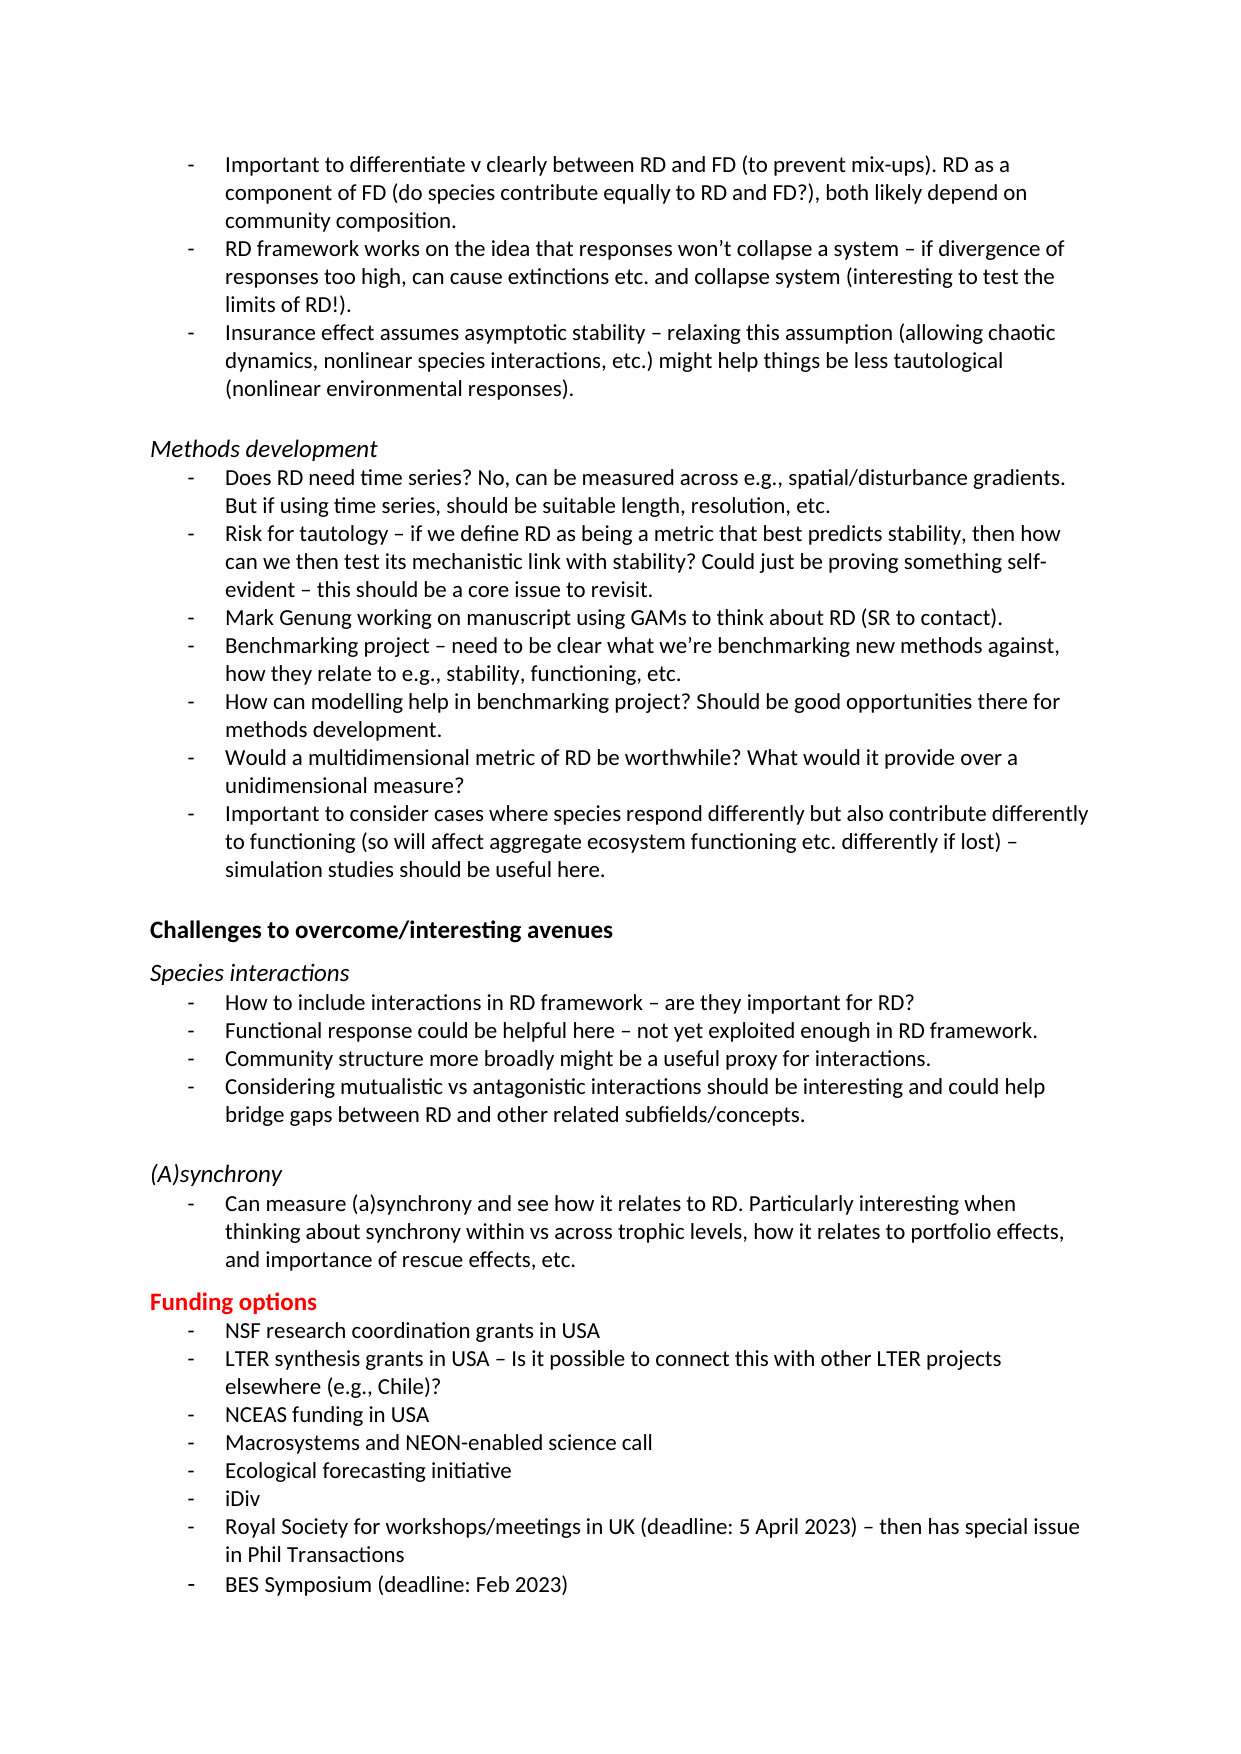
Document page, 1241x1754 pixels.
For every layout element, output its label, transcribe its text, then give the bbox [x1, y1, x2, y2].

list Does RD need time series? No, can be measured across e.g., spatial/disturbance gradients. But if using time series, should be suitable length, resolution, etc. [187, 463, 1090, 519]
list Can measure (a)synchrony and see how it relates to RD. Particularly interesting when thinking about synchrony within vs across trophic levels, how it relates to portfolio effects, and importance of rescue effects, etc. [187, 1189, 1090, 1273]
text Methods development [150, 433, 1090, 463]
list How can modelling help in benchmarking project? Should be good opportunities there for methods development. [187, 687, 1090, 743]
list LTER synthesis grants in USA – Is it possible to connect this with other LTER projects elsewhere (e.g., Chile)? [187, 1344, 1090, 1400]
list Important to consider cases where species respond differently but also contribute differently to functioning (so will affect aggregate ecosystem functioning etc. differently if lost) – simulation studies should be useful here. [187, 799, 1090, 883]
list Mark Genung working on manuscript using GAMs to think about RD (SR to contact). [187, 603, 1090, 631]
list Community structure more broadly might be a useful proxy for interactions. [187, 1044, 1090, 1072]
list Ecological forecasting initiative [187, 1456, 1090, 1484]
list NCEAS funding in USA [187, 1400, 1090, 1428]
list Would a multidimensional metric of RD be worthwhile? What would it provide over a unidimensional measure? [187, 743, 1090, 799]
text Species interactions [150, 957, 1090, 988]
list NSF research coordination grants in USA [187, 1316, 1090, 1344]
list How to include interactions in RD framework – are they important for RD? [187, 988, 1090, 1016]
list Insurance effect assumes asymptotic stability – relaxing this assumption (allowing chaotic dynamics, nonlinear species interactions, etc.) might help things be less tautological (nonlinear environmental responses). [187, 318, 1090, 402]
text Funding options [150, 1286, 1090, 1316]
list BES Symposium (deadline: Feb 2023) [187, 1568, 1090, 1599]
list Benchmarking project – need to be clear what we’re benchmarking new methods against, how they relate to e.g., stability, functioning, etc. [187, 631, 1090, 687]
list iDiv [187, 1484, 1090, 1512]
list Important to differentiate v clearly between RD and FD (to prevent mix-ups). RD as a component of FD (do species contribute equally to RD and FD?), both likely depend on community composition. [187, 150, 1090, 234]
list Macrosystems and NEON-enabled science call [187, 1428, 1090, 1456]
text Challenges to overcome/interesting avenues [150, 914, 1090, 944]
list Royal Society for workshops/meetings in UK (deadline: 5 April 2023) – then has special issue in Phil Transactions [187, 1512, 1090, 1568]
text (A)synchrony [150, 1158, 1090, 1189]
list Considering mutualistic vs antagonistic interactions should be interesting and could help bridge gaps between RD and other related subfields/concepts. [187, 1072, 1090, 1128]
list Functional response could be helpful here – not yet exploited enough in RD framework. [187, 1016, 1090, 1044]
list Risk for tautology – if we define RD as being a metric that best predicts stability, then how can we then test its mechanistic link with stability? Could just be proving something self-evident – this should be a core issue to revisit. [187, 519, 1090, 603]
list RD framework works on the idea that responses won’t collapse a system – if divergence of responses too high, can cause extinctions etc. and collapse system (interesting to test the limits of RD!). [187, 234, 1090, 318]
